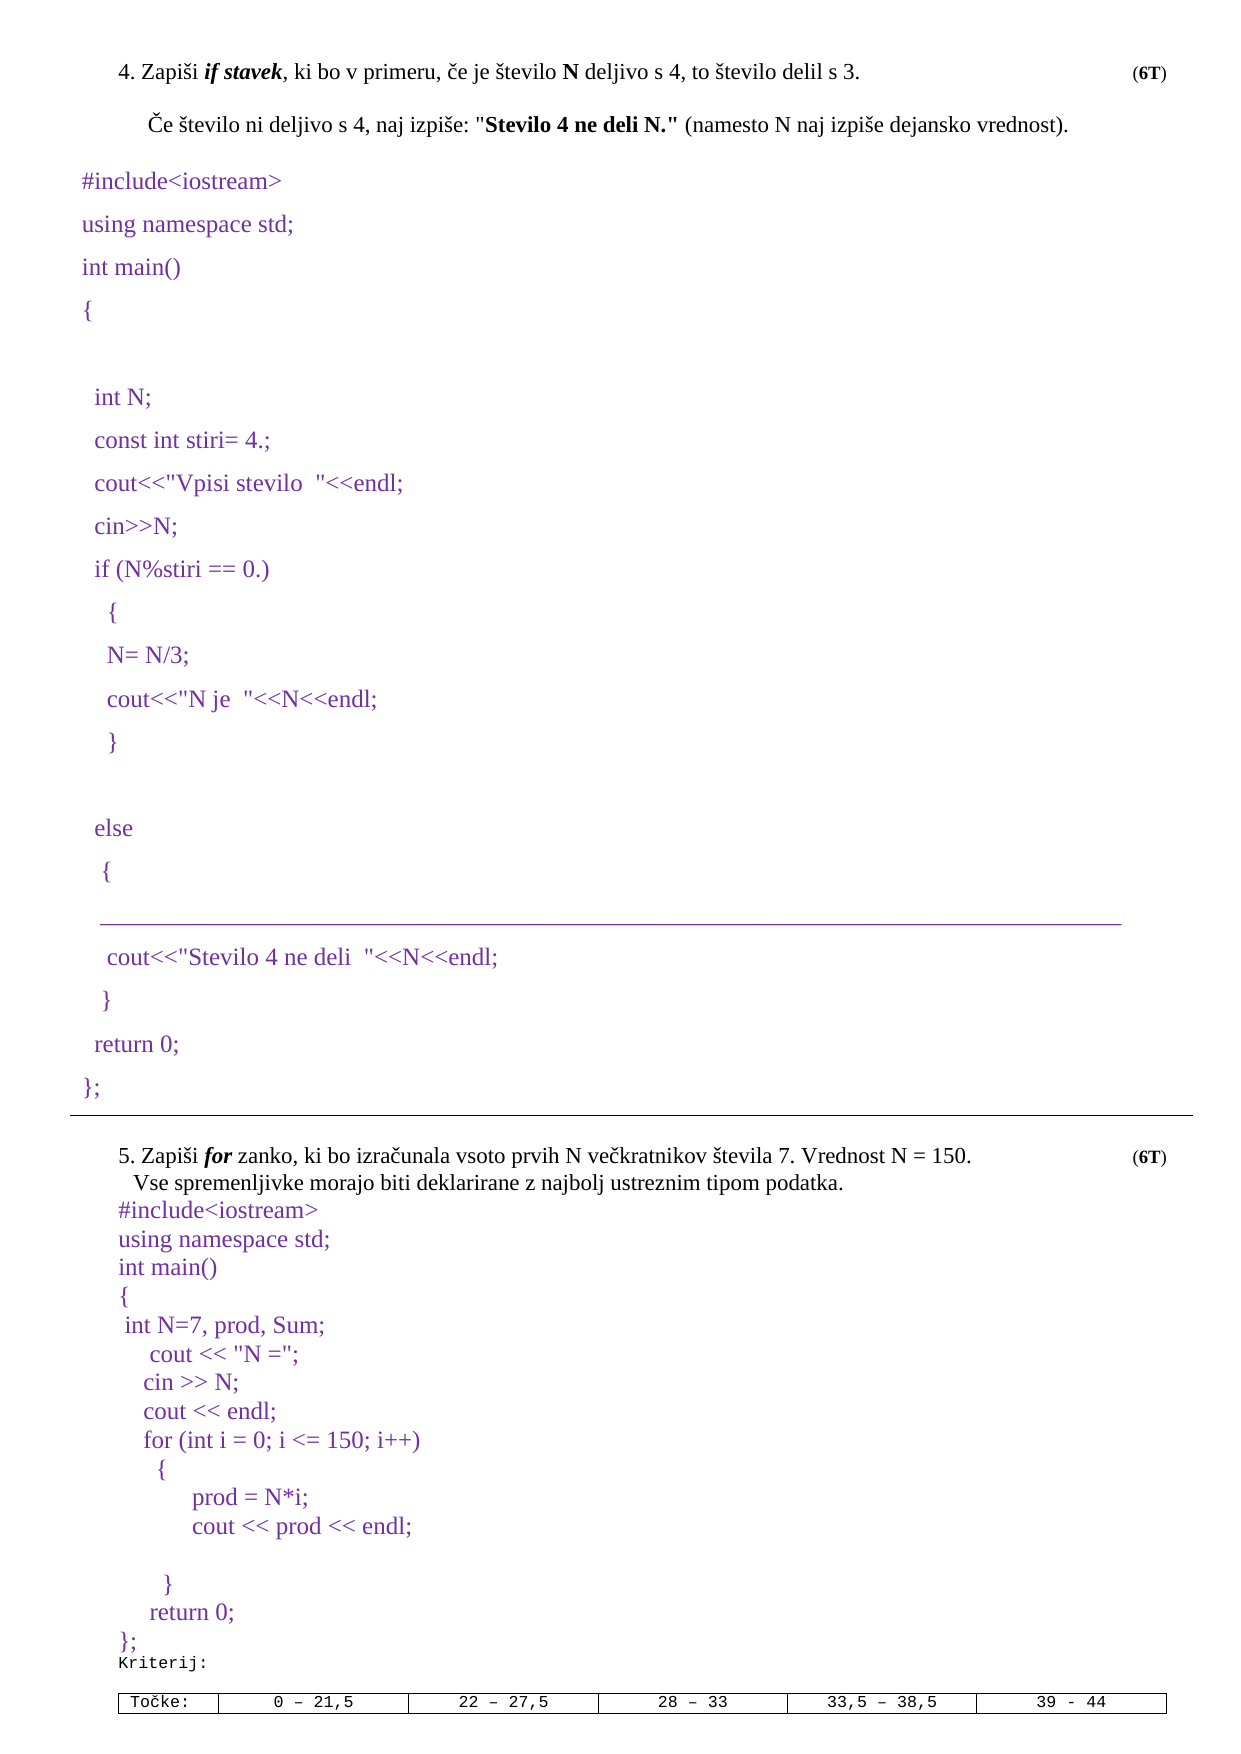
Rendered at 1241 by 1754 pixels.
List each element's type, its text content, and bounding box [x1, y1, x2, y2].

text } [118, 1569, 1167, 1597]
text 5. Zapiši for zanko, ki bo izračunala vsoto prvih N večkratnikov števila 7. Vrednost N = 150. (6T) Vse spremenljivke morajo biti deklarirane z najbolj ustreznim tipom podatka. [118, 1142, 1167, 1195]
table_header #include<iostream> using namespace std; int main() { int N; const int stiri= 4.; cout<<"Vpisi stevilo "<<endl; cin>>N; if (N%stiri == 0.) { N= N/3; cout<<"N je "<<N<<endl; } else { cout<<"Stevilo 4 ne deli "<<N<<endl; } return 0; }; [70, 166, 1192, 1115]
text for (int i = 0; i <= 150; i++) [118, 1425, 1167, 1454]
text Kriterij: [118, 1655, 1167, 1674]
text { [118, 1281, 1167, 1310]
text int main() [118, 1252, 1167, 1281]
table_header 0 – 21,5 [219, 1694, 408, 1712]
table_header Točke: [119, 1694, 218, 1712]
table_header 28 – 33 [599, 1694, 787, 1712]
text using namespace std; [118, 1224, 1167, 1252]
text return 0; [118, 1597, 1167, 1626]
text int N=7, prod, Sum; [118, 1310, 1167, 1339]
text cin >> N; [118, 1367, 1167, 1396]
text #include<iostream> [118, 1195, 1167, 1224]
table_header 39 - 44 [977, 1694, 1166, 1712]
text 4. Zapiši if stavek, ki bo v primeru, če je število N deljivo s 4, to število delil s 3. (6T) Če število ni deljivo s 4, naj izpiše: "Stevilo 4 ne deli N." (namesto N naj izpiše dejansko vrednost). [118, 58, 1167, 137]
text { [118, 1454, 1167, 1482]
text prod = N*i; [118, 1482, 1167, 1511]
text }; [118, 1626, 1167, 1655]
text cout << "N ="; [118, 1339, 1167, 1367]
table_header 22 – 27,5 [409, 1694, 598, 1712]
text cout << prod << endl; [118, 1511, 1167, 1540]
text cout << endl; [118, 1396, 1167, 1425]
table_header 33,5 – 38,5 [788, 1694, 976, 1712]
